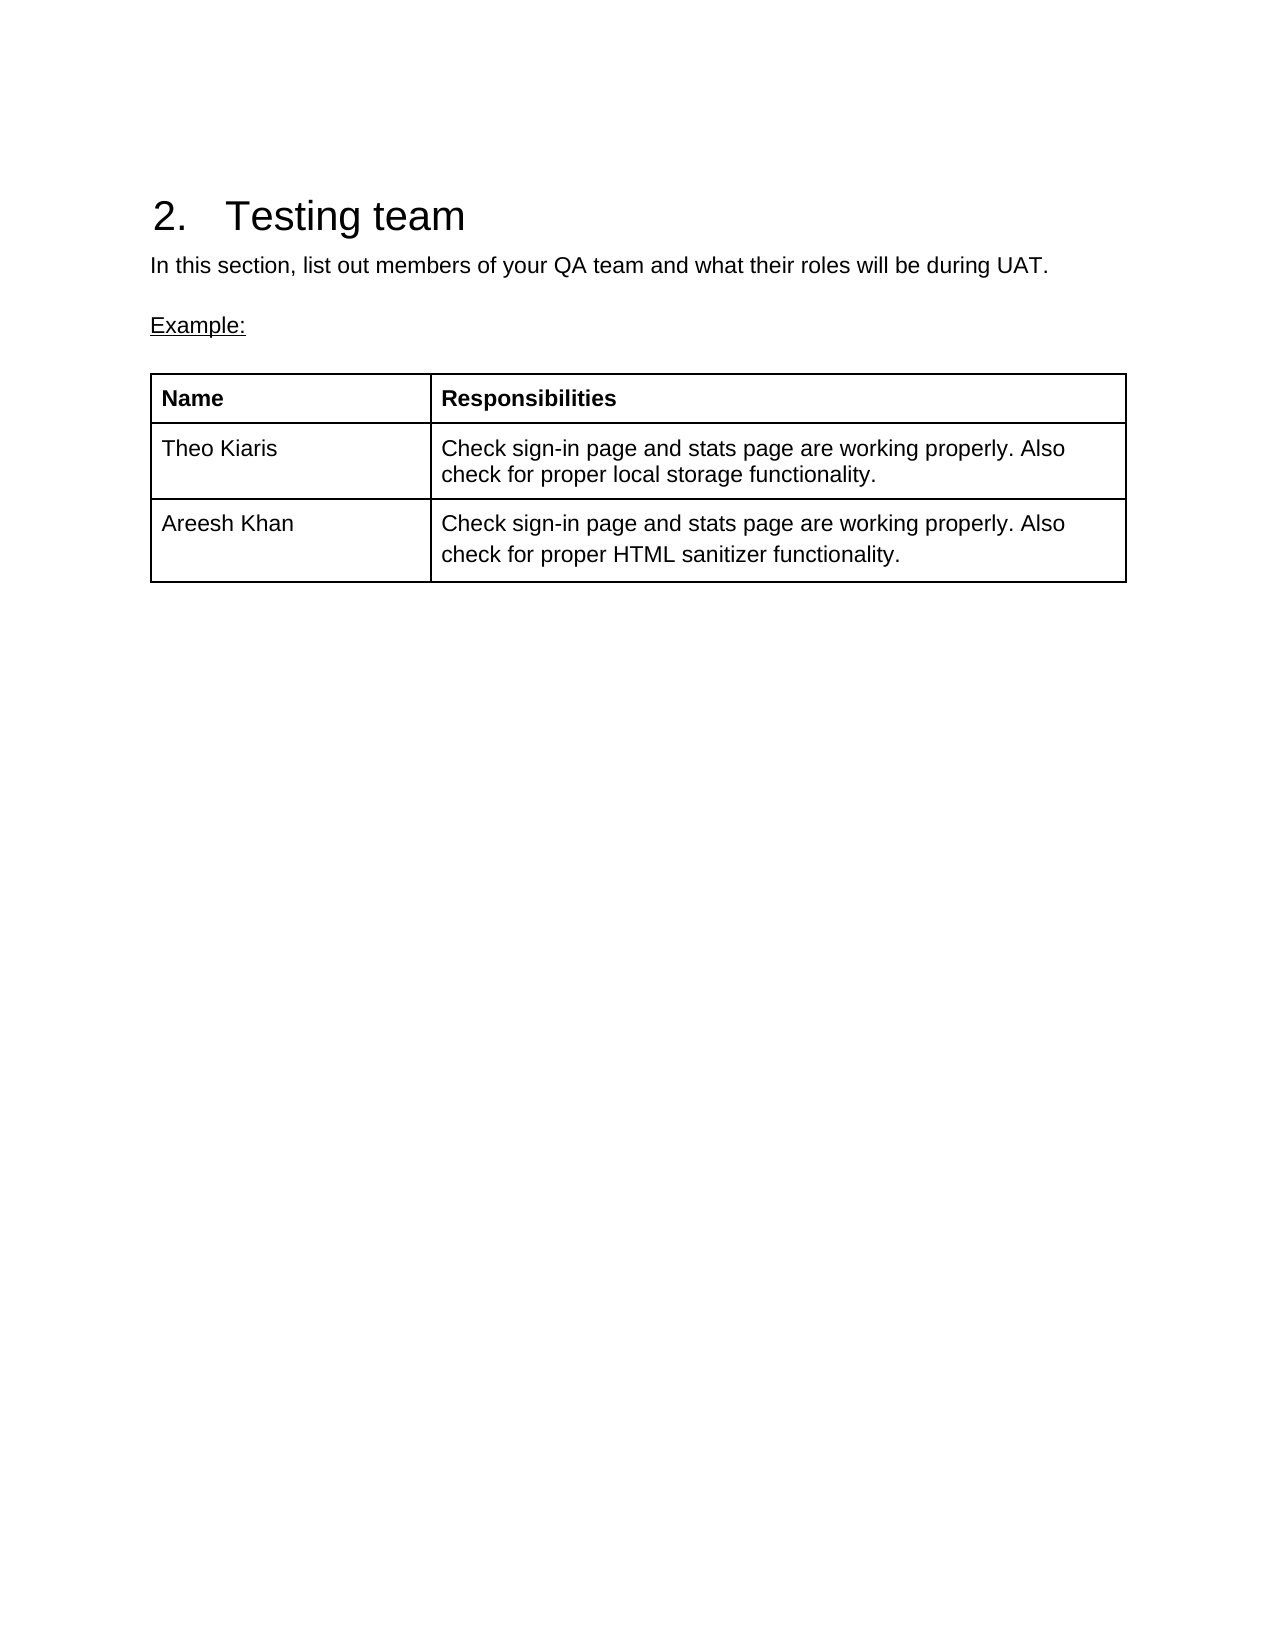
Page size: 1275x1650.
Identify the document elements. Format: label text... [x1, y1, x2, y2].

text In this section, list out members of your QA team and what their roles will be during UAT. [150, 252, 1125, 278]
text Example: [150, 312, 1125, 339]
table_cell Theo Kiaris [152, 424, 430, 498]
subtitle Testing team [187, 192, 1125, 239]
table_cell Areesh Khan [152, 500, 430, 581]
table_cell Check sign-in page and stats page are working properly. Also check for proper local storage functionality. [432, 424, 1125, 498]
table_header Name [152, 375, 430, 422]
table_header Responsibilities [432, 375, 1125, 422]
table_cell Check sign-in page and stats page are working properly. Also check for proper HTML sanitizer functionality. [432, 500, 1125, 581]
